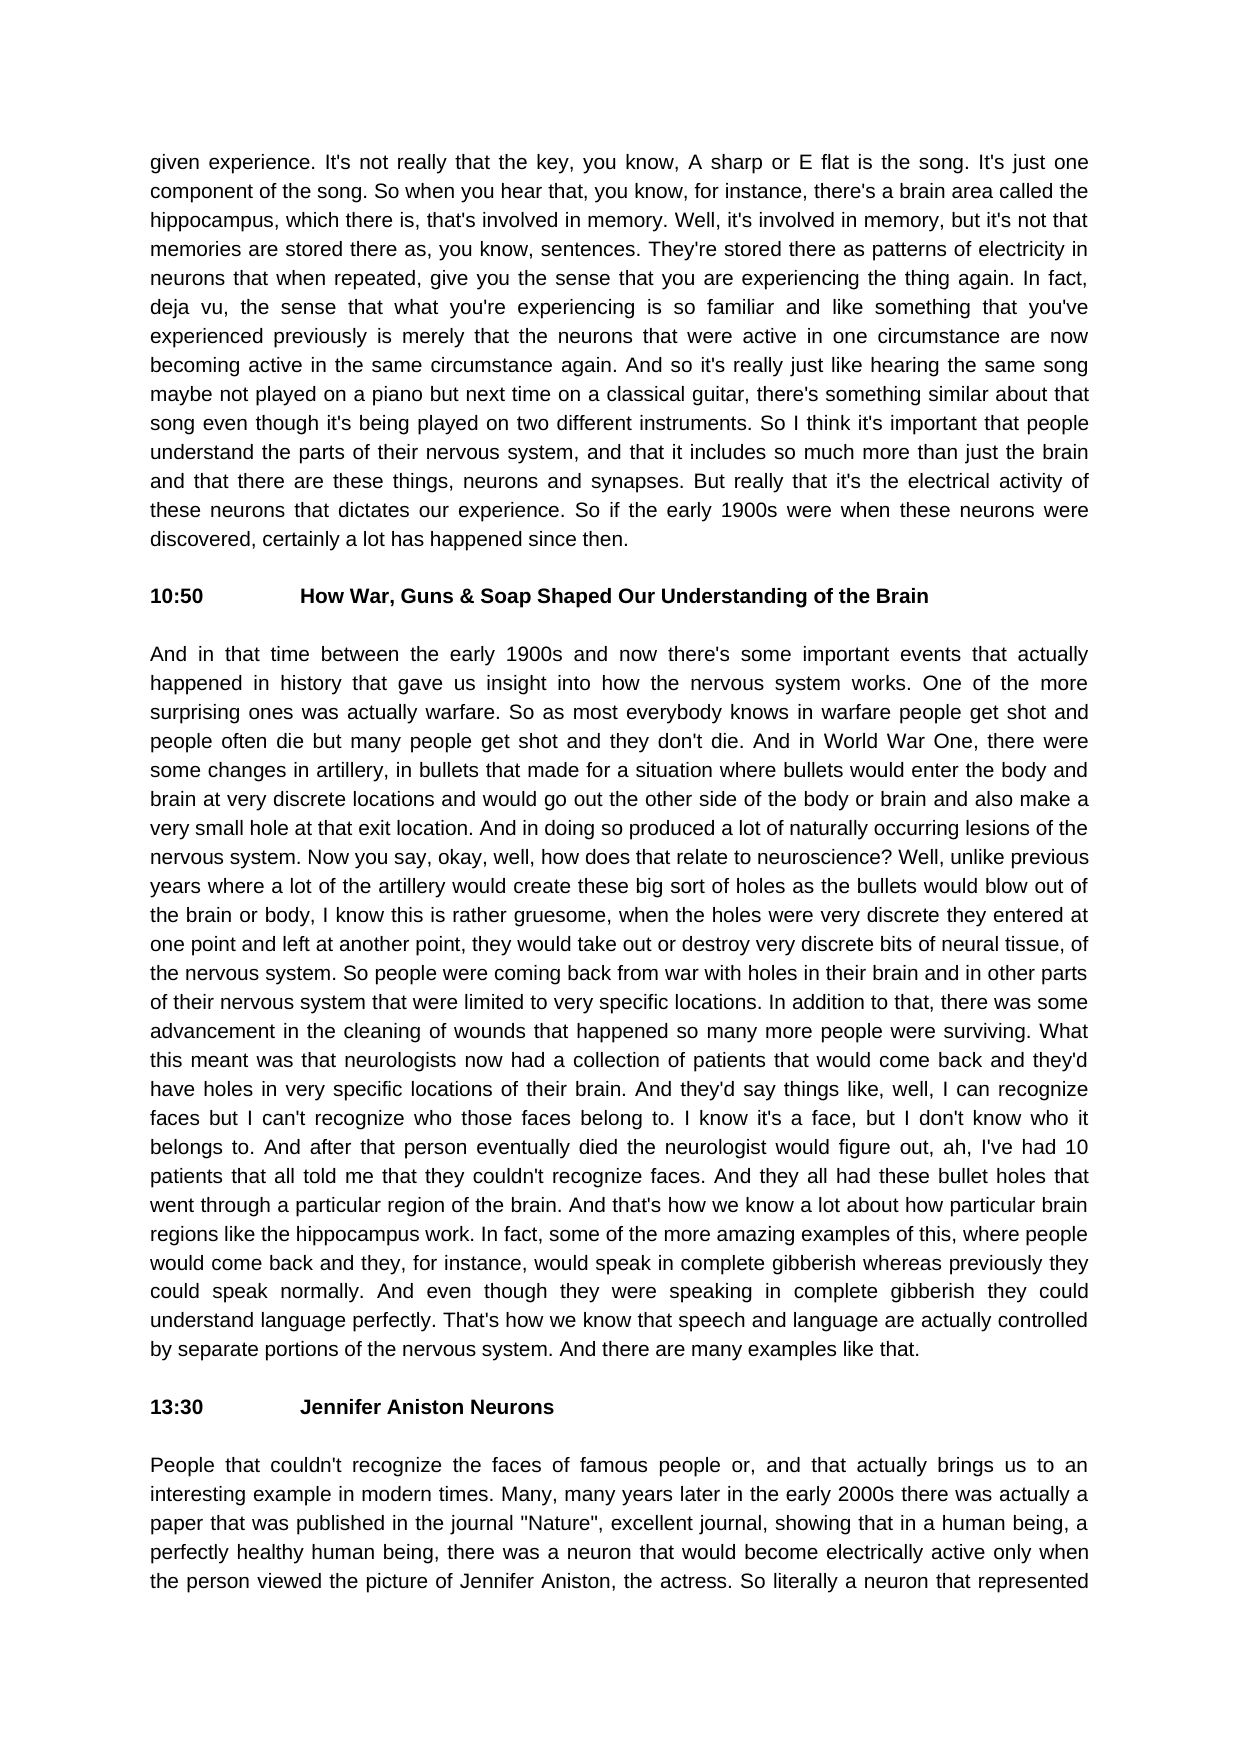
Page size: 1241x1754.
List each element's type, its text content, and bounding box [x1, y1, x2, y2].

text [150, 150, 1090, 550]
text 10:50 How War, Guns & Soap Shaped Our Understanding of the Brain [150, 584, 1090, 608]
text And in that time between the early 1900s and now there's some important events that actually happened in history that gave us insight into how the nervous system works. One of the more surprising ones was actually warfare. So as most everybody knows in warfare people get shot and people often die but many people get shot and they don't die. And in World War One, there were some changes in artillery, in bullets that made for a situation where bullets would enter the body and brain at very discrete locations and would go out the other side of the body or brain and also make a very small hole at that exit location. And in doing so produced a lot of naturally occurring lesions of the nervous system. Now you say, okay, well, how does that relate to neuroscience? Well, unlike previous years where a lot of the artillery would create these big sort of holes as the bullets would blow out of the brain or body, I know this is rather gruesome, when the holes were very discrete they entered at one point and left at another point, they would take out or destroy very discrete bits of neural tissue, of the nervous system. So people were coming back from war with holes in their brain and in other parts of their nervous system that were limited to very specific locations. In addition to that, there was some advancement in the cleaning of wounds that happened so many more people were surviving. What this meant was that neurologists now had a collection of patients that would come back and they'd have holes in very specific locations of their brain. And they'd say things like, well, I can recognize faces but I can't recognize who those faces belong to. I know it's a face, but I don't know who it belongs to. And after that person eventually died the neurologist would figure out, ah, I've had 10 patients that all told me that they couldn't recognize faces. And they all had these bullet holes that went through a particular region of the brain. And that's how we know a lot about how particular brain regions like the hippocampus work. In fact, some of the more amazing examples of this, where people would come back and they, for instance, would speak in complete gibberish whereas previously they could speak normally. And even though they were speaking in complete gibberish they could understand language perfectly. That's how we know that speech and language are actually controlled by separate portions of the nervous system. And there are many examples like that. [150, 642, 1090, 1361]
text 13:30 Jennifer Aniston Neurons [150, 1395, 1090, 1419]
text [150, 1453, 1090, 1593]
